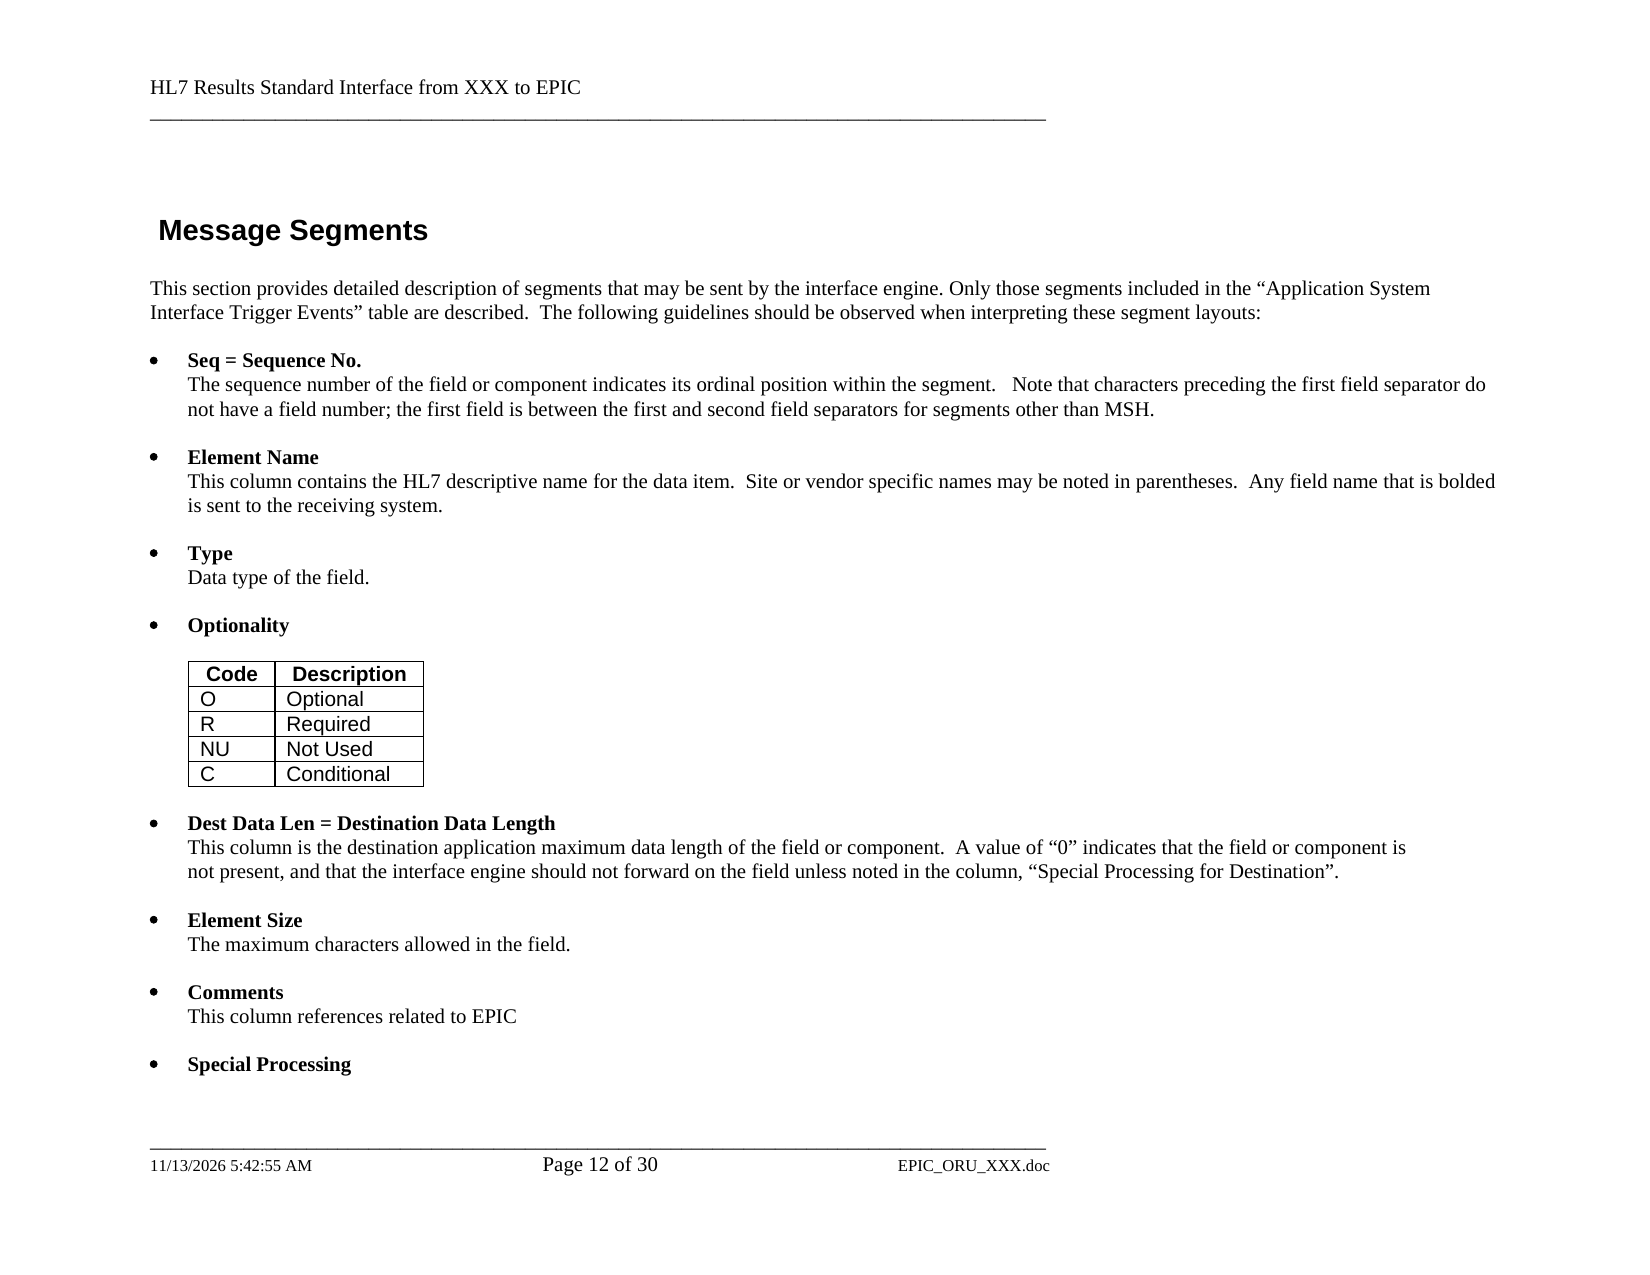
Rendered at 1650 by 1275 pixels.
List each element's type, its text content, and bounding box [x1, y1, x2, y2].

list The sequence number of the field or component indicates its ordinal position within the segment. Note that characters preceding the first field separator do not have a field number; the first field is between the first and second field separators for segments other than MSH. [187, 372, 1500, 421]
table_cell NU [189, 737, 274, 761]
list Element Name [150, 444, 1425, 469]
table_header Description [276, 662, 423, 686]
text This column references related to EPIC [187, 1004, 1500, 1028]
table_cell R [189, 712, 274, 736]
list Type [150, 541, 1500, 565]
text The maximum characters allowed in the field. [187, 932, 1500, 956]
list Comments [150, 980, 1500, 1004]
table_cell Conditional [276, 762, 423, 786]
list Dest Data Len = Destination Data Length [150, 811, 1500, 835]
list Special Processing [150, 1052, 1500, 1076]
list This column is the destination application maximum data length of the field or component. A value of “0” indicates that the field or component is not present, and that the interface engine should not forward on the field unless noted in the column, “Special Processing for Destination”. [187, 835, 1425, 883]
table_cell Required [276, 712, 423, 736]
text This section provides detailed description of segments that may be sent by the interface engine. Only those segments included in the “Application System Interface Trigger Events” table are described. The following guidelines should be observed when interpreting these segment layouts: [150, 276, 1500, 324]
list Element Size [150, 907, 1500, 932]
table_cell Optional [276, 687, 423, 711]
table_cell O [189, 687, 274, 711]
list Optionality [150, 613, 1500, 637]
text This column contains the HL7 descriptive name for the data item. Site or vendor specific names may be noted in parentheses. Any field name that is bolded is sent to the receiving system. [187, 469, 1500, 517]
table_cell C [189, 762, 274, 786]
table_header Code [189, 662, 274, 686]
subtitle Message Segments [150, 212, 1500, 246]
text Data type of the field. [187, 565, 1500, 589]
list Seq = Sequence No. [150, 348, 1500, 372]
table_cell Not Used [276, 737, 423, 761]
